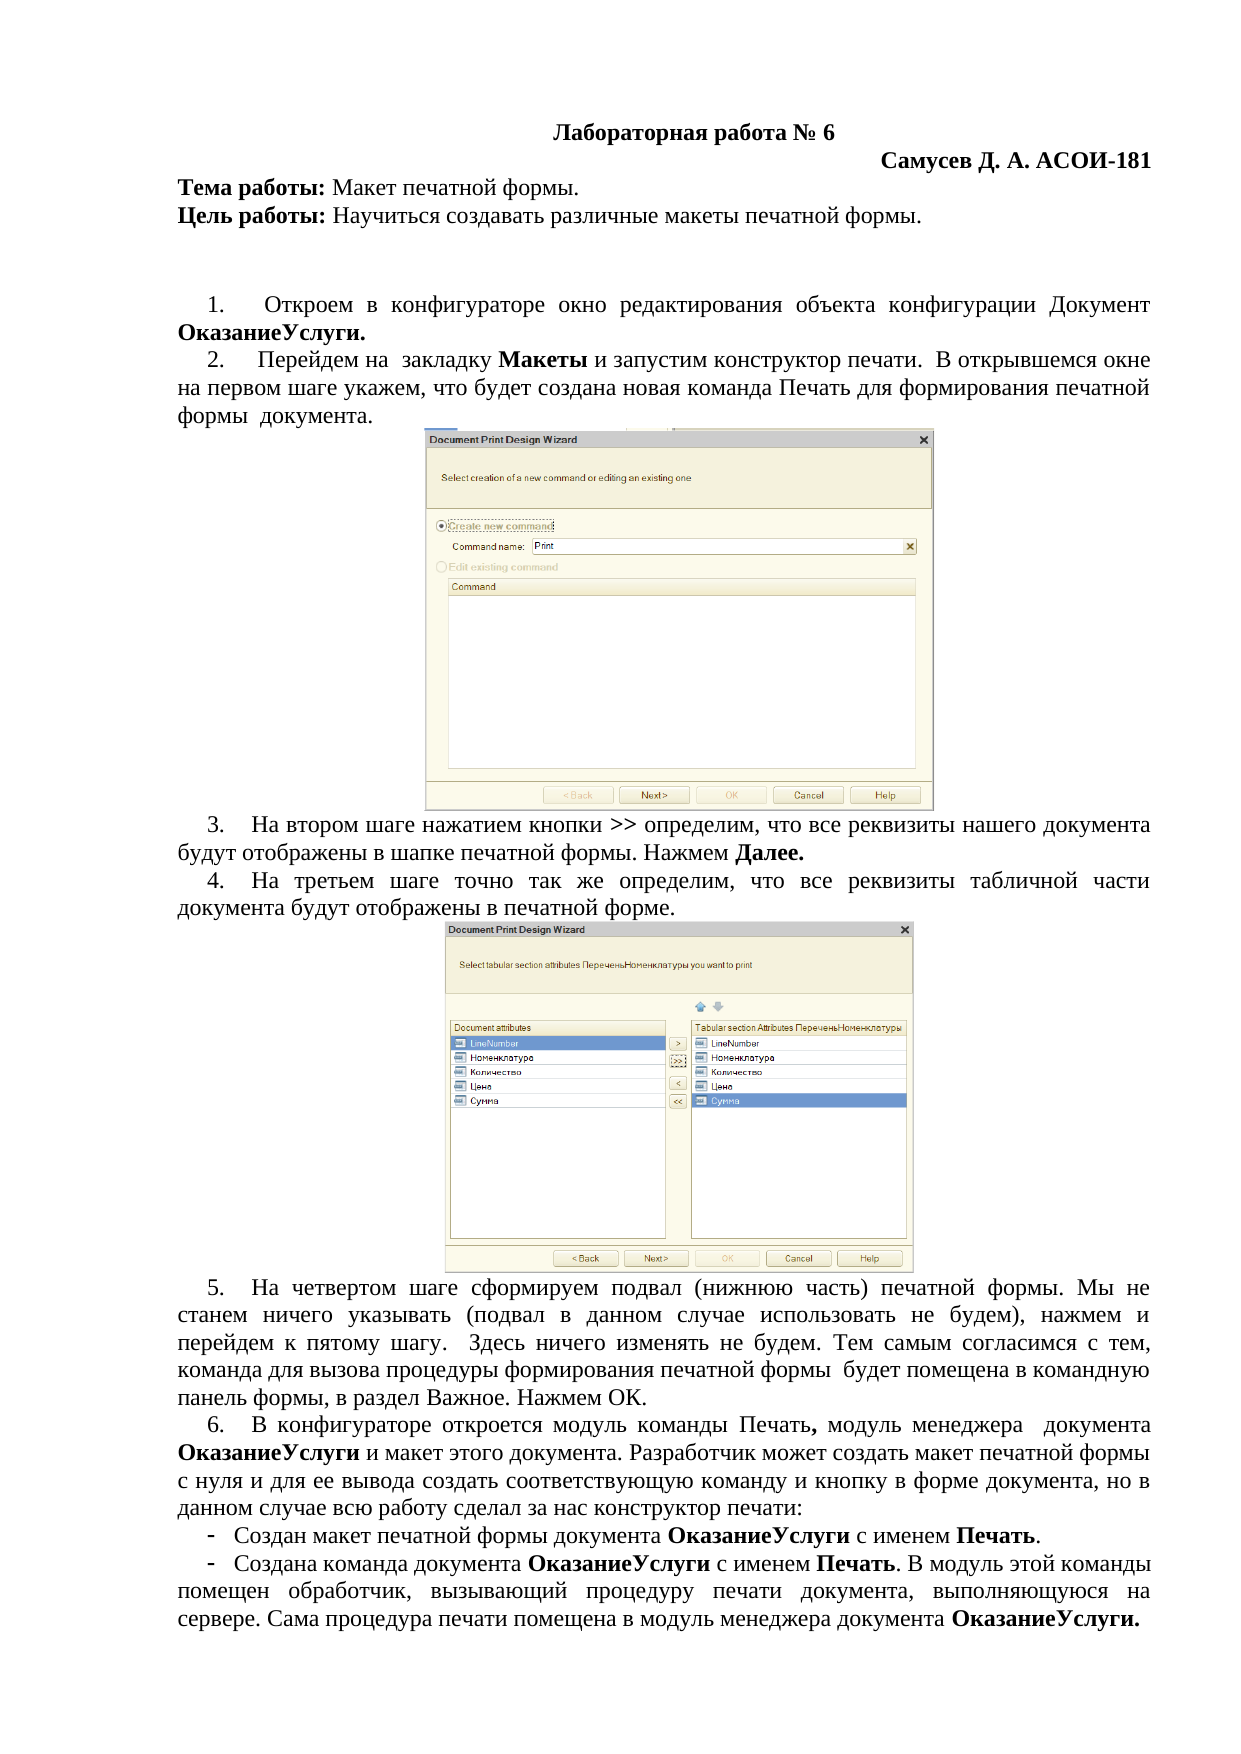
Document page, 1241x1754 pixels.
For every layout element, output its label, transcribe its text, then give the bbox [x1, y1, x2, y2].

text Цель работы: Научиться создавать различные макеты печатной формы. [177, 201, 1152, 228]
list На четвертом шаге сформируем подвал (нижнюю часть) печатной формы. Мы не станем ничего указывать (подвал в данном случае использовать не будем), нажмем и перейдем к пятому шагу. Здесь ничего изменять не будем. Тем самым согласимся с тем, команда для вызова процедуры формирования печатной формы будет помещена в командную панель формы, в раздел Важное. Нажмем ОК. [177, 1272, 1152, 1411]
text Тема работы: Макет печатной формы. [177, 173, 1152, 201]
list Перейдем на закладку Макеты и запустим конструктор печати. В открывшемся окне на первом шаге укажем, что будет создана новая команда Печать для формирования печатной формы документа. [177, 345, 1152, 428]
picture [444, 921, 914, 1273]
list На третьем шаге точно так же определим, что все реквизиты табличной части документа будут отображены в печатной форме. [177, 866, 1152, 921]
list На втором шаге нажатием кнопки >> определим, что все реквизиты нашего документа будут отображены в шапке печатной формы. Нажмем Далее. [177, 811, 1152, 866]
text Лабораторная работа № 6 [177, 118, 1152, 146]
picture [424, 428, 935, 811]
list Создан макет печатной формы документа ОказаниеУслуги с именем Печать. [177, 1521, 1152, 1548]
list Откроем в конфигураторе окно редактирования объекта конфигурации Документ ОказаниеУслуги. [177, 290, 1152, 345]
text Самусев Д. А. АСОИ-181 [177, 146, 1152, 173]
list Создана команда документа ОказаниеУслуги с именем Печать. В модуль этой команды помещен обработчик, вызывающий процедуру печати документа, выполняющуюся на сервере. Сама процедура печати помещена в модуль менеджера документа ОказаниеУслуги. [177, 1548, 1152, 1631]
list В конфигураторе откроется модуль команды Печать, модуль менеджера документа ОказаниеУслуги и макет этого документа. Разработчик может создать макет печатной формы с нуля и для ее вывода создать соответствующую команду и кнопку в форме документа, но в данном случае всю работу сделал за нас конструктор печати: [177, 1411, 1152, 1521]
